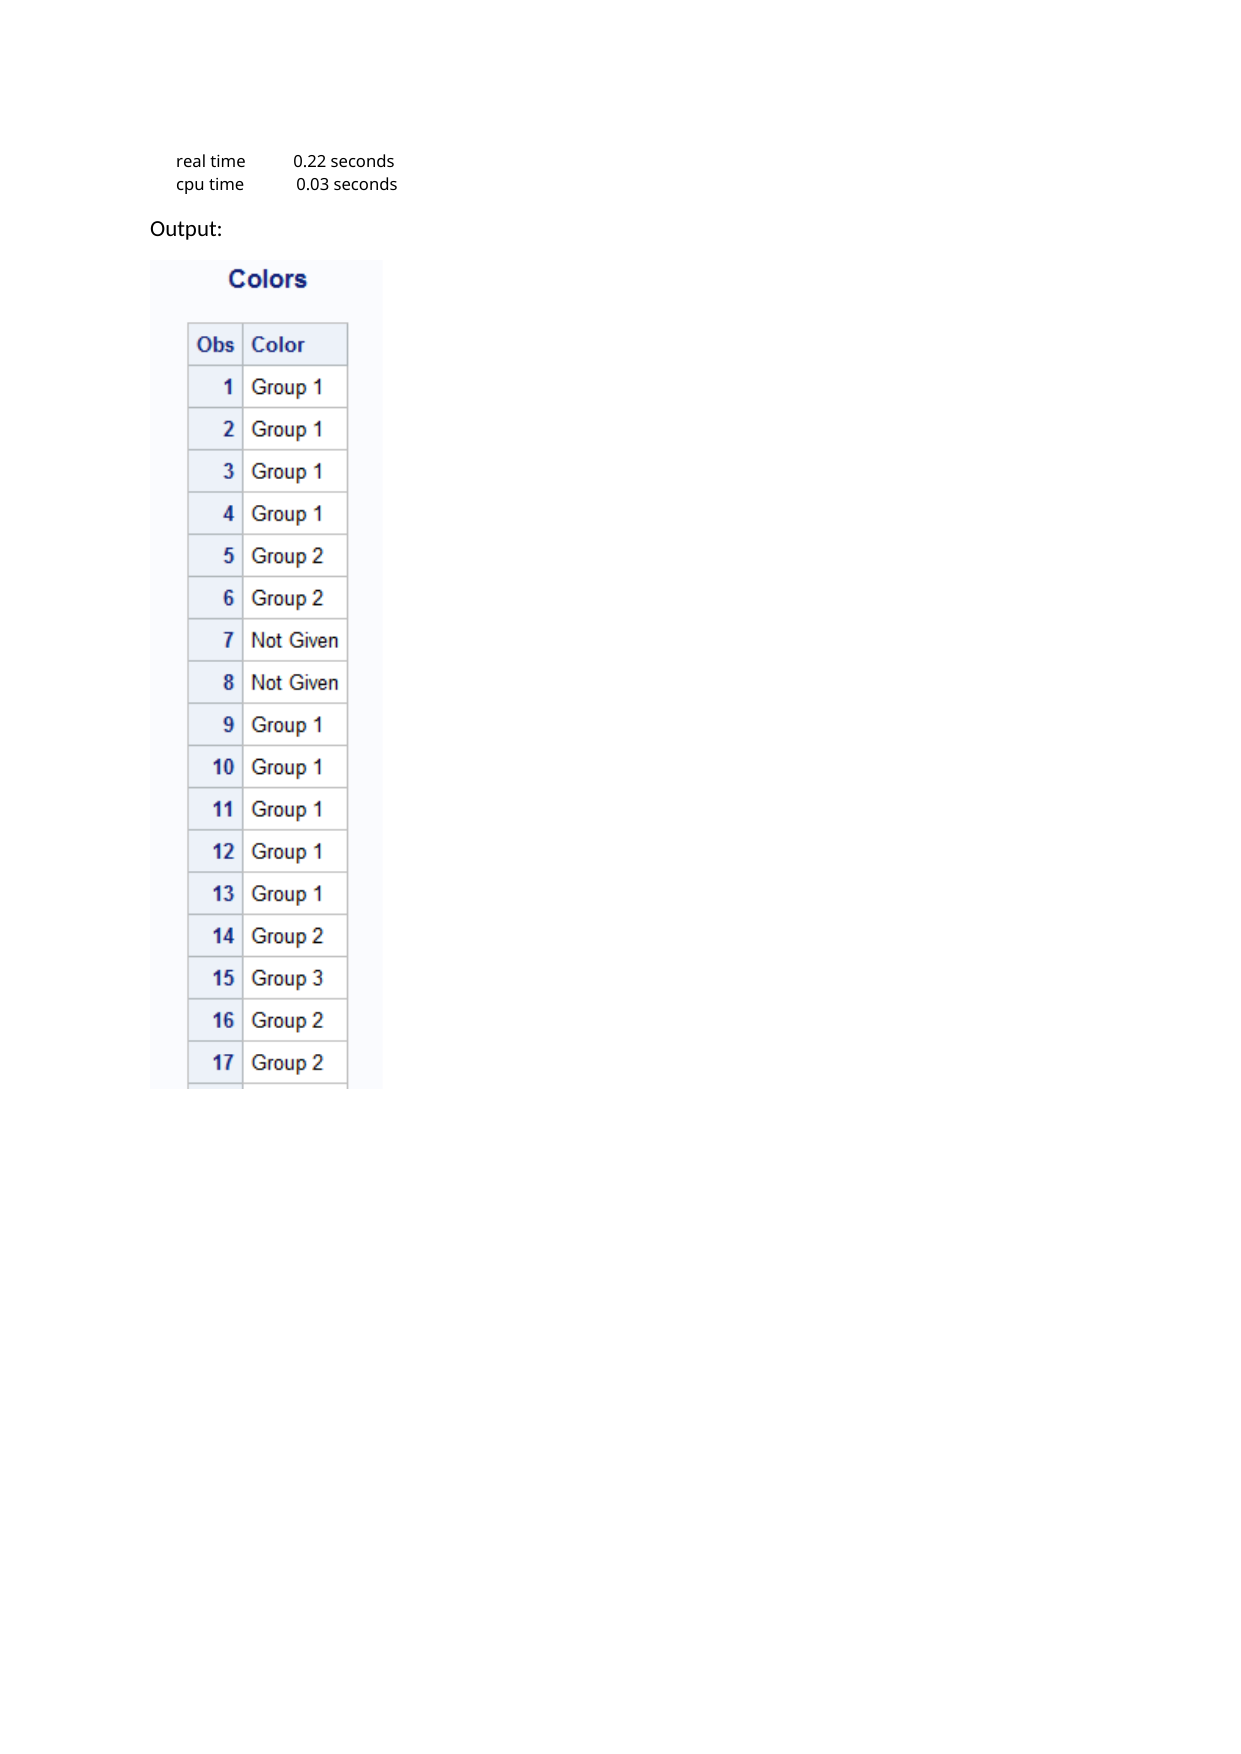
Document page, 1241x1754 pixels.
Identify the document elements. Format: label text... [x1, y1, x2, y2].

text real time 0.22 seconds [150, 150, 1090, 173]
text cpu time 0.03 seconds [150, 173, 1090, 195]
text Output: [150, 214, 1090, 242]
picture [150, 260, 383, 1089]
